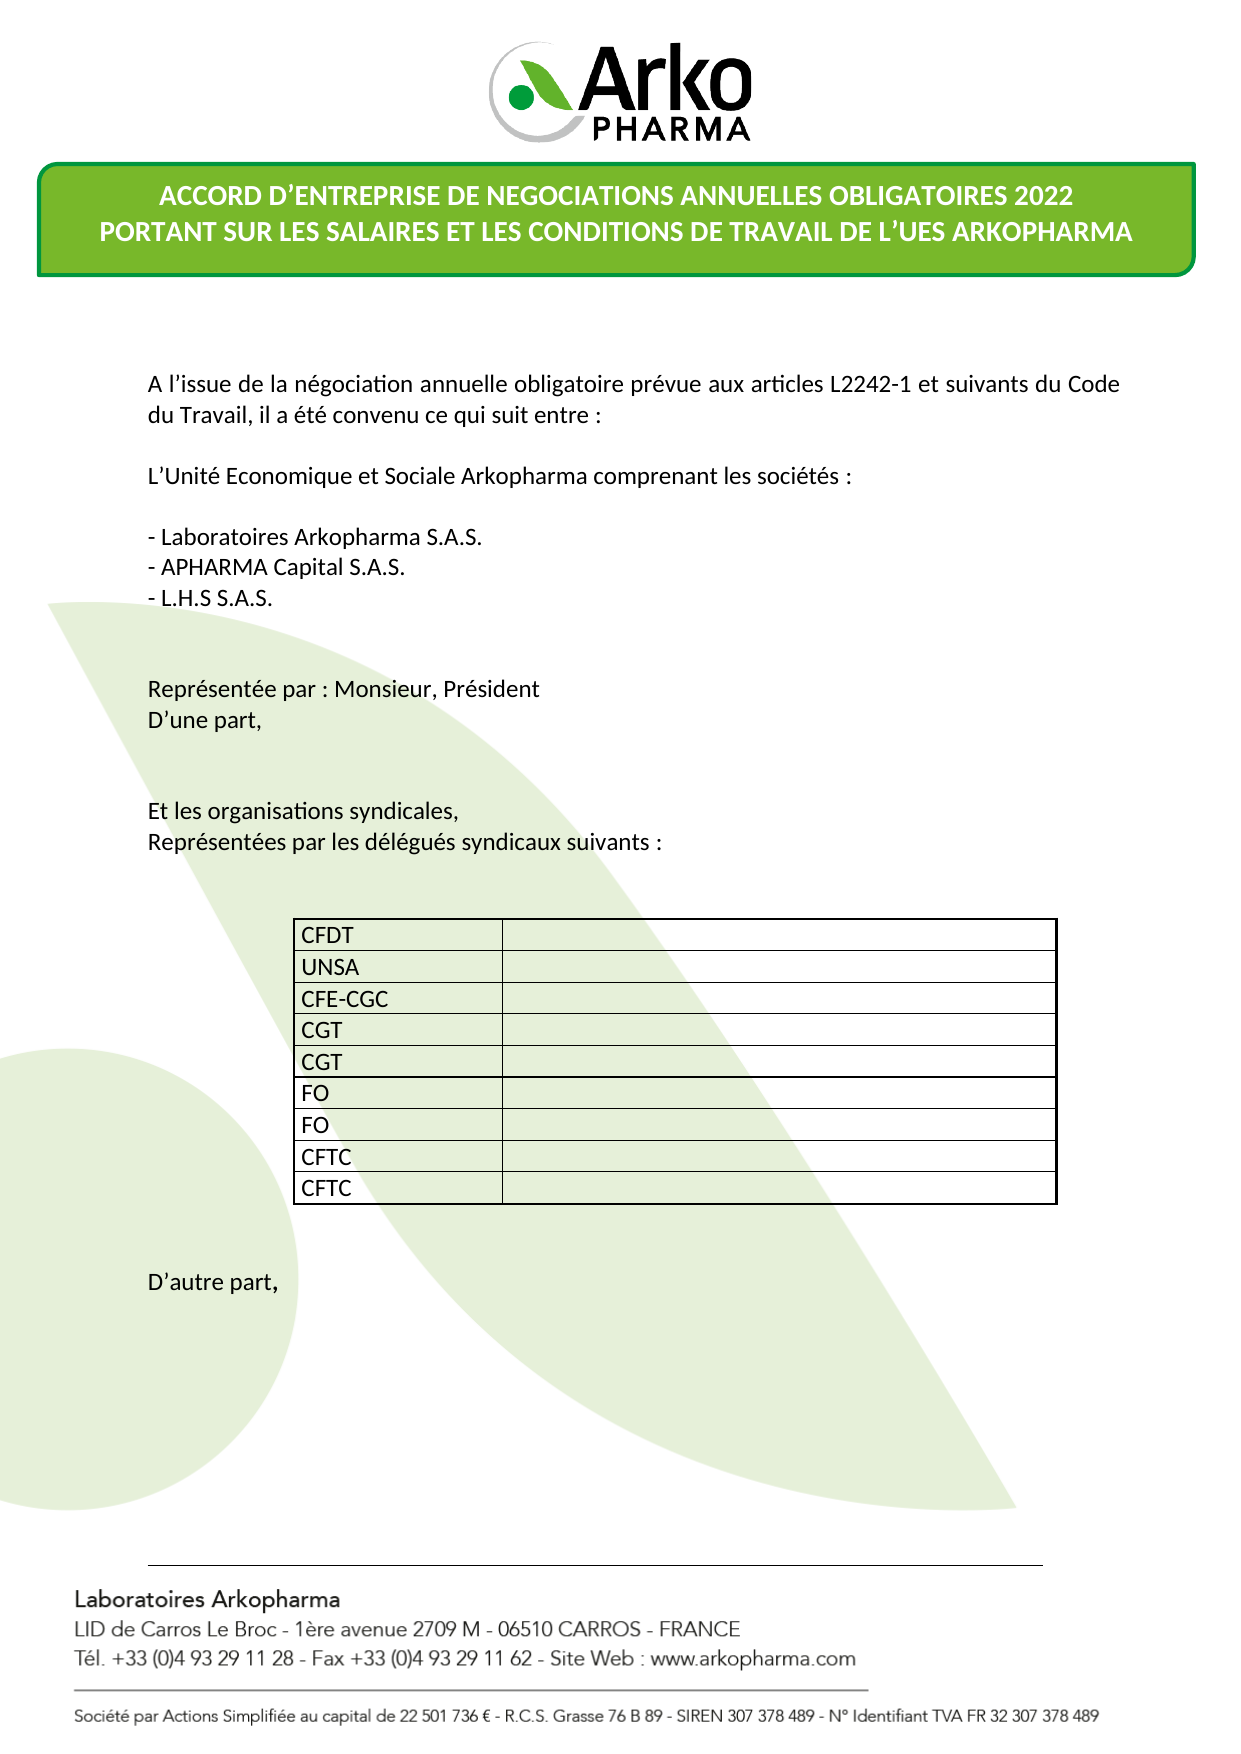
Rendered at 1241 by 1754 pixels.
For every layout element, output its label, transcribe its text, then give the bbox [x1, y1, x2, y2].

table_cell CGT [295, 1046, 502, 1076]
table_cell CFTC [295, 1172, 502, 1203]
table_cell UNSA [295, 951, 502, 982]
table_cell [503, 1014, 1055, 1045]
table_cell [503, 951, 1055, 982]
picture [0, 588, 1237, 1754]
table_cell [503, 983, 1055, 1013]
picture [488, 41, 752, 143]
table_cell CGT [295, 1014, 502, 1045]
text L’Unité Economique et Sociale Arkopharma comprenant les sociétés : [148, 460, 1122, 490]
table_header [503, 920, 1055, 950]
text Et les organisations syndicales, [148, 796, 1122, 826]
table_cell FO [295, 1109, 502, 1139]
table_cell [503, 1109, 1055, 1139]
table_header CFDT [295, 920, 502, 950]
text - APHARMA Capital S.A.S. [148, 551, 1122, 582]
text Représentée par : Monsieur, Président [148, 673, 1122, 704]
text D’autre part, [148, 1266, 1122, 1296]
table_cell CFE-CGC [295, 983, 502, 1013]
text Représentées par les délégués syndicaux suivants : [148, 826, 1122, 857]
text A l’issue de la négociation annuelle obligatoire prévue aux articles L2242-1 et suivants du Code du Travail, il a été convenu ce qui suit entre : [148, 368, 1122, 429]
table_cell FO [295, 1078, 502, 1108]
table_cell [503, 1141, 1055, 1171]
table_cell [503, 1078, 1055, 1108]
table_cell [503, 1172, 1055, 1203]
table_cell CFTC [295, 1141, 502, 1171]
table_cell [503, 1046, 1055, 1076]
text - Laboratoires Arkopharma S.A.S. [148, 521, 1122, 551]
text D’une part, [148, 704, 1122, 734]
text - L.H.S S.A.S. [148, 582, 1122, 612]
